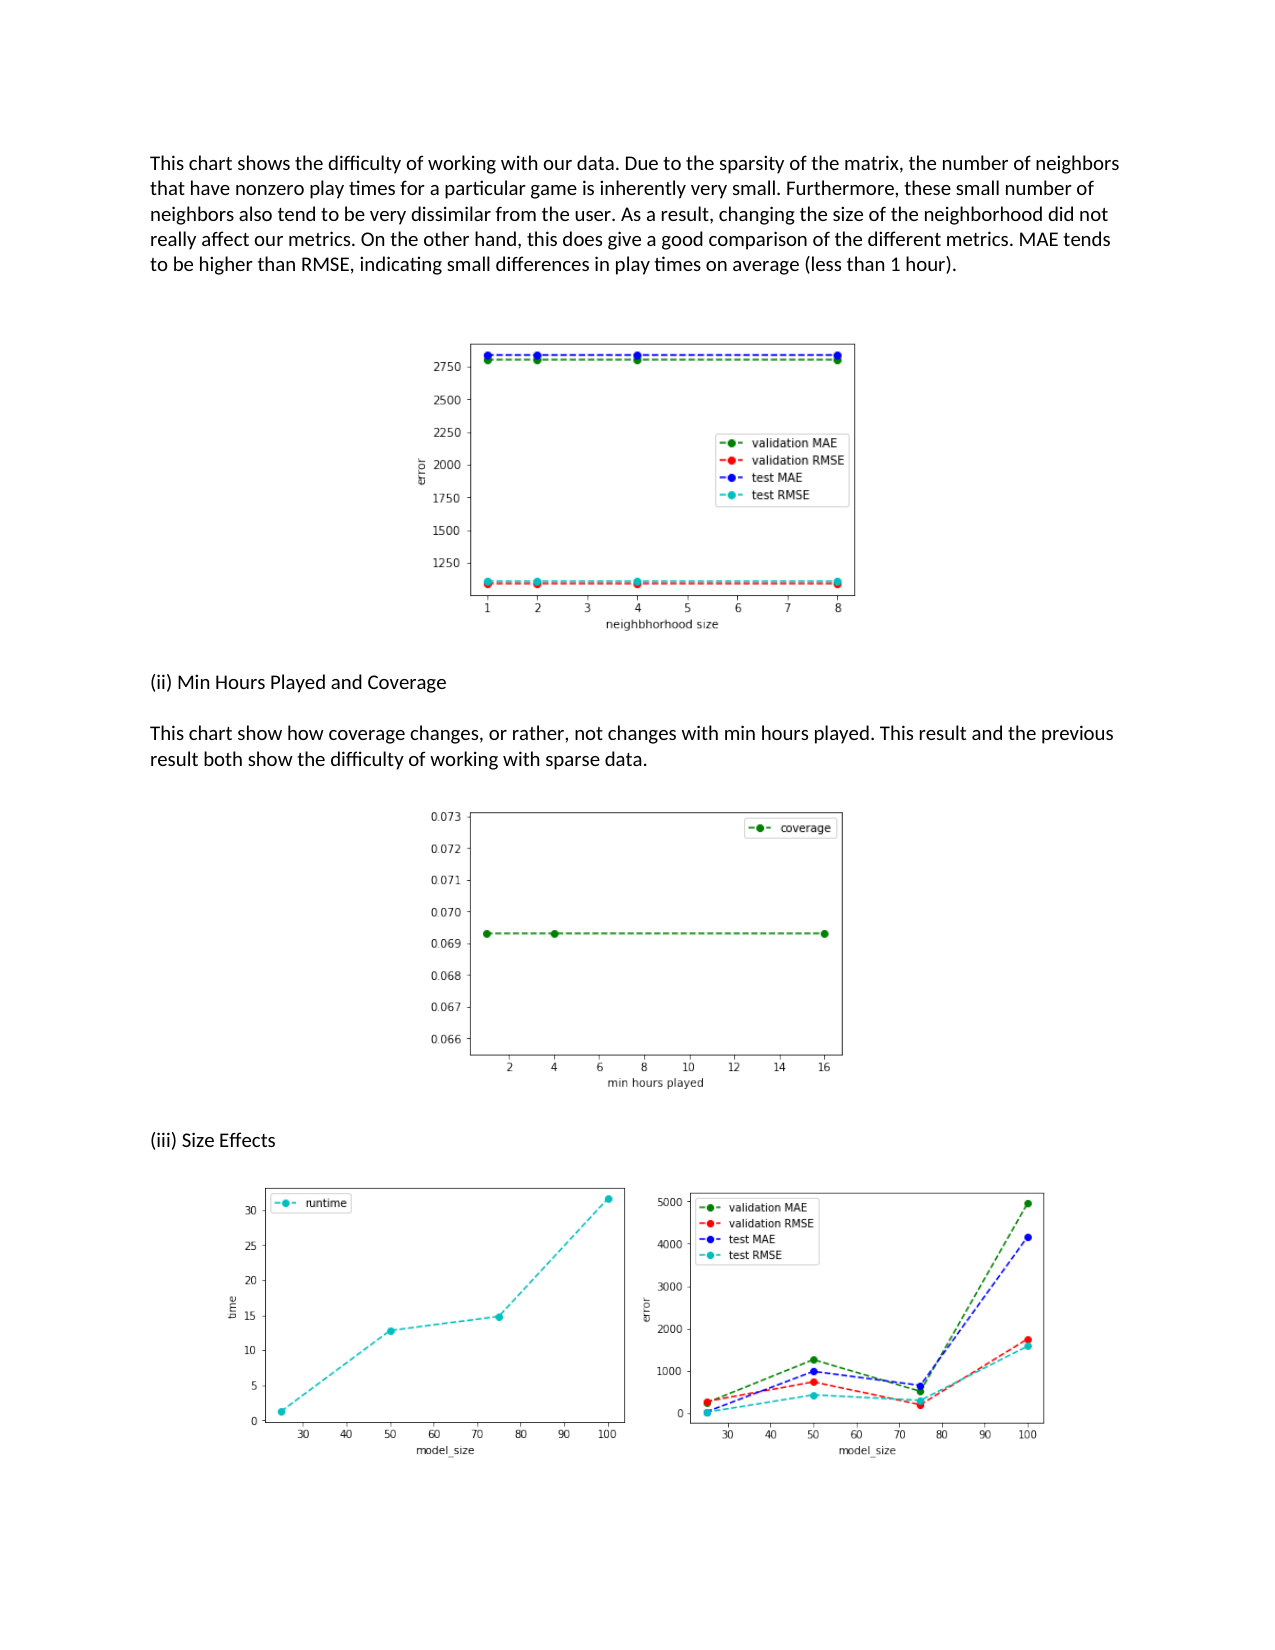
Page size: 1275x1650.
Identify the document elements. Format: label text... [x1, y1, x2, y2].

text This chart show how coverage changes, or rather, not changes with min hours played. This result and the previous result both show the difficulty of working with sparse data. [150, 720, 1125, 771]
text (iii) Size Effects [150, 1127, 1125, 1153]
picture [408, 333, 867, 639]
picture [221, 1178, 1054, 1464]
text (ii) Min Hours Played and Coverage [150, 669, 1125, 695]
picture [422, 801, 853, 1097]
text This chart shows the difficulty of working with our data. Due to the sparsity of the matrix, the number of neighbors that have nonzero play times for a particular game is inherently very small. Furthermore, these small number of neighbors also tend to be very dissimilar from the user. As a result, changing the size of the neighborhood did not really affect our metrics. On the other hand, this does give a good comparison of the different metrics. MAE tends to be higher than RMSE, indicating small differences in play times on average (less than 1 hour). [150, 150, 1125, 277]
